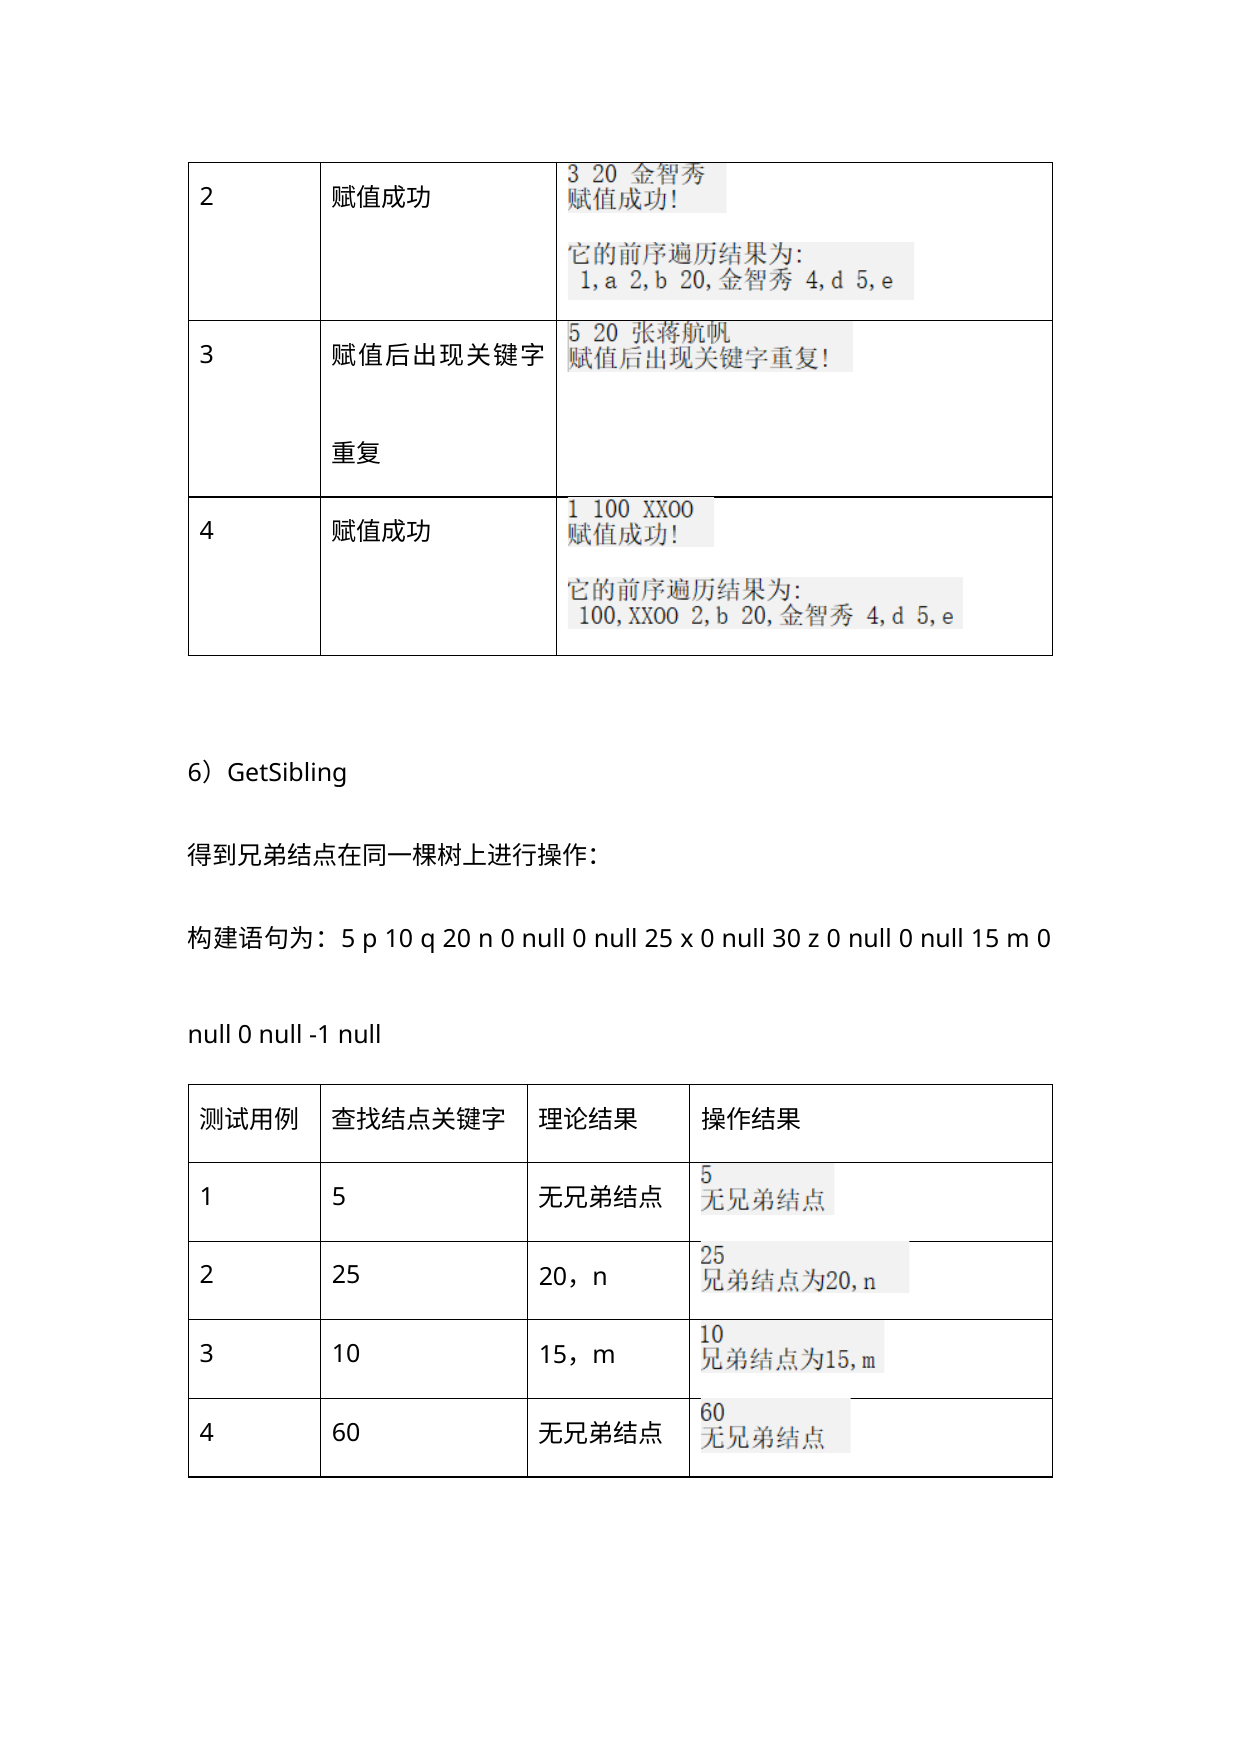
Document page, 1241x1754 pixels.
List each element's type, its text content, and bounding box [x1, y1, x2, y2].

table_cell [690, 1163, 1052, 1241]
table_cell 3 [189, 321, 320, 496]
table_cell 无兄弟结点 [528, 1399, 689, 1476]
table_cell [557, 163, 1052, 320]
text 构建语句为：5 p 10 q 20 n 0 null 0 null 25 x 0 null 30 z 0 null 0 null 15 m 0 null 0 null -1 null [187, 904, 1053, 1067]
table_cell 赋值后出现关键字重复 [321, 321, 556, 496]
table_cell 20，n [528, 1242, 689, 1319]
table_cell 10 [321, 1320, 527, 1398]
text 6）GetSibling [187, 738, 1053, 803]
table_cell 2 [189, 1242, 320, 1319]
table_header 测试用例 [189, 1085, 320, 1162]
table_cell 1 [189, 1163, 320, 1241]
table_cell 赋值成功 [321, 498, 556, 655]
table_cell 25 [321, 1242, 527, 1319]
table_cell [557, 321, 1052, 496]
table_cell [557, 498, 1052, 655]
table_header 理论结果 [528, 1085, 689, 1162]
table_cell 4 [189, 498, 320, 655]
table_header 操作结果 [690, 1085, 1052, 1162]
text 得到兄弟结点在同一棵树上进行操作： [187, 821, 1053, 886]
table_cell [690, 1320, 1052, 1398]
table_cell 5 [321, 1163, 527, 1241]
table_cell 4 [189, 1399, 320, 1476]
table_cell 3 [189, 1320, 320, 1398]
table_cell 15，m [528, 1320, 689, 1398]
table_cell 60 [321, 1399, 527, 1476]
table_cell 无兄弟结点 [528, 1163, 689, 1241]
table_header 查找结点关键字 [321, 1085, 527, 1162]
table_cell [690, 1242, 1052, 1319]
table_cell 2 [189, 163, 320, 320]
table_cell [690, 1399, 1052, 1476]
table_cell 赋值成功 [321, 163, 556, 320]
